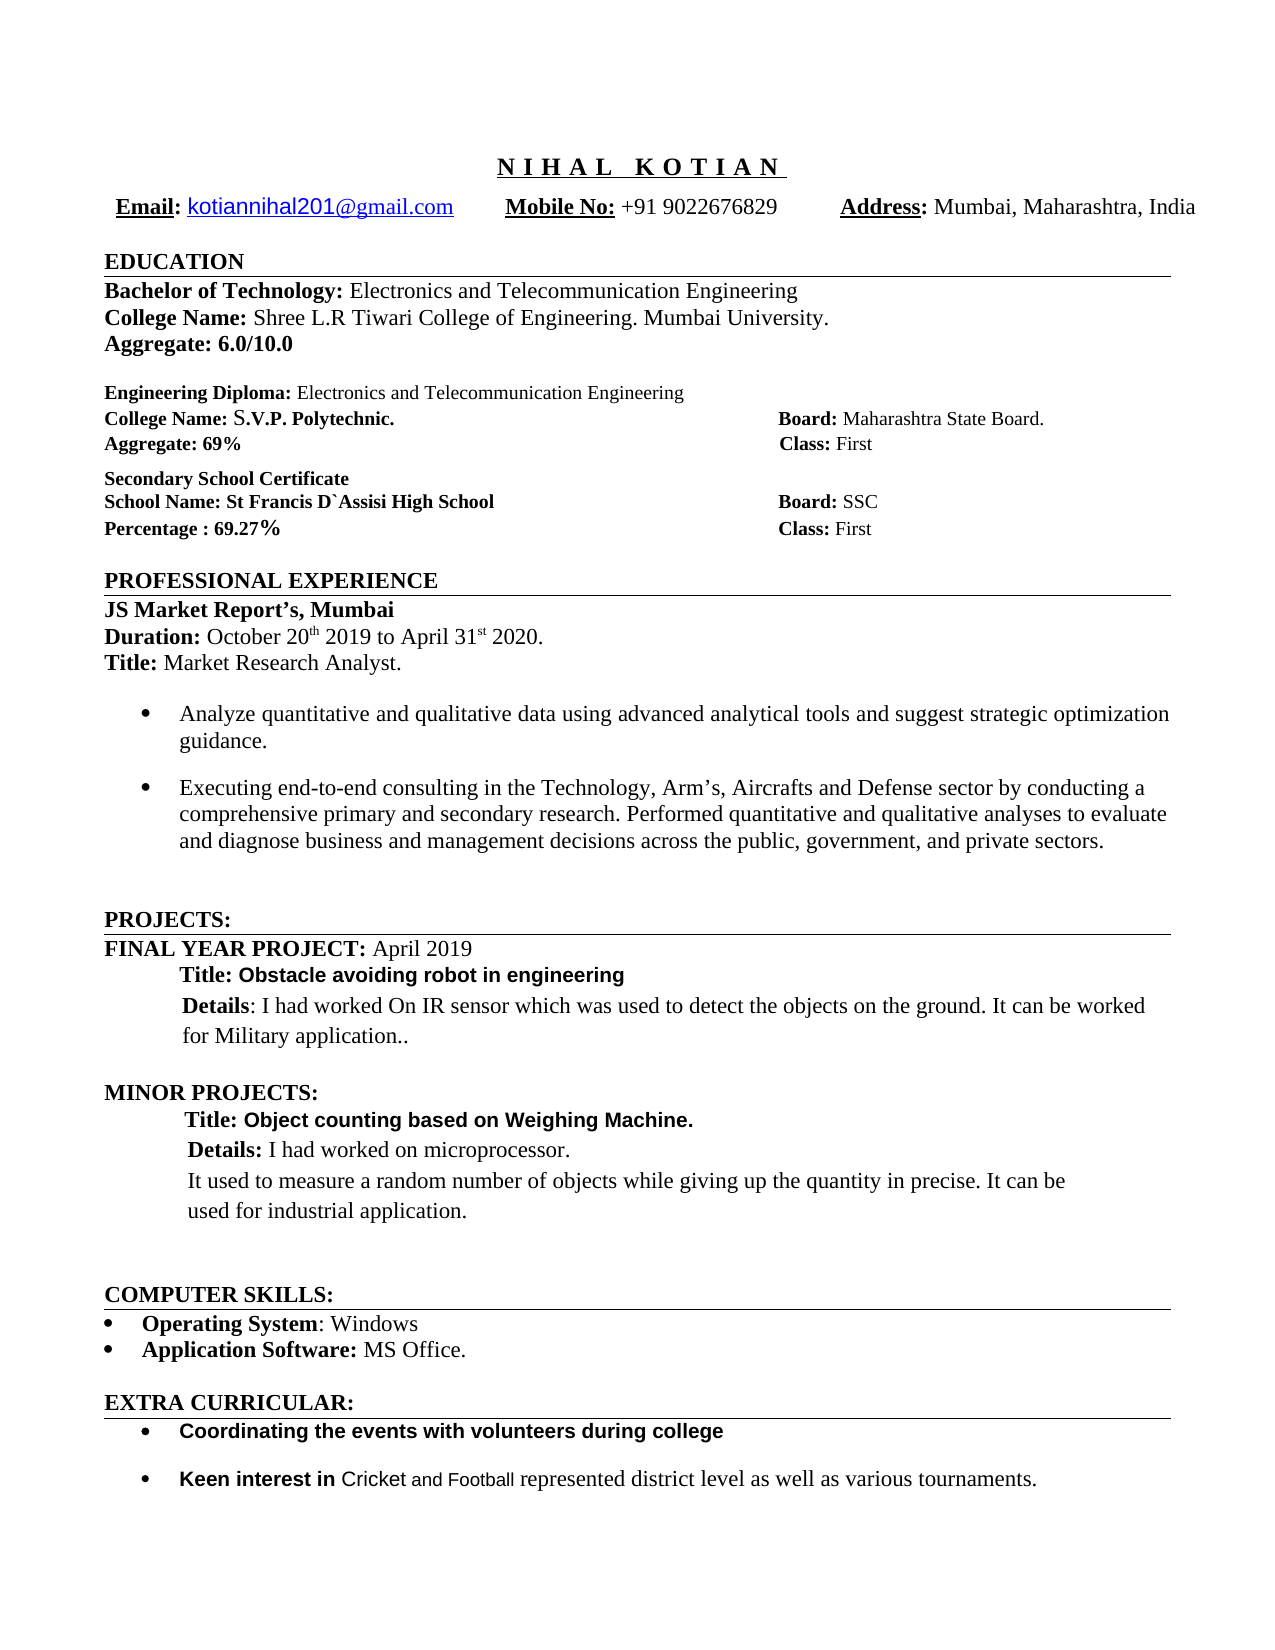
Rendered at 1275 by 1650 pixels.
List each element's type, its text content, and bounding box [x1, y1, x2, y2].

text Aggregate: 6.0/10.0 [104, 330, 1171, 356]
text EXTRA CURRICULAR: [104, 1389, 1171, 1418]
text It used to measure a random number of objects while giving up the quantity in precise. It can be [142, 1167, 1165, 1193]
text Secondary School Certificate [104, 467, 1171, 490]
list Coordinating the events with volunteers during college [142, 1419, 1171, 1443]
text Details: I had worked On IR sensor which was used to detect the objects on the ground. It can be worked [148, 992, 1165, 1018]
text MINOR PROJECTS: [104, 1079, 1171, 1106]
text EDUCATION [104, 248, 1171, 276]
text Percentage : 69.27% Class: First [104, 514, 1171, 541]
table_header Email: kotiannihal201@gmail.com Mobile No: +91 9022676829 Address: Mumbai, Maharashtra, India [104, 193, 1252, 221]
text PROFESSIONAL EXPERIENCE [104, 567, 1171, 595]
list Analyze quantitative and qualitative data using advanced analytical tools and suggest strategic optimization guidance. [142, 700, 1171, 753]
text JS Market Report’s, Mumbai [104, 596, 1171, 623]
text used for industrial application. [142, 1197, 1165, 1224]
list Operating System: Windows [104, 1310, 1171, 1336]
list Executing end-to-end consulting in the Technology, Arm’s, Aircrafts and Defense sector by conducting a comprehensive primary and secondary research. Performed quantitative and qualitative analyses to evaluate and diagnose business and management decisions across the public, government, and private sectors. [142, 774, 1171, 853]
text FINAL YEAR PROJECT: April 2019 [104, 935, 1171, 962]
text Bachelor of Technology: Electronics and Telecommunication Engineering [104, 277, 1171, 303]
text College Name: Shree L.R Tiwari College of Engineering. Mumbai University. [104, 303, 1171, 330]
text Engineering Diploma: Electronics and Telecommunication Engineering [104, 381, 1171, 403]
text for Military application.. [148, 1023, 1165, 1049]
text Title: Object counting based on Weighing Machine. [104, 1106, 1171, 1132]
text PROJECTS: [104, 906, 1171, 934]
list Application Software: MS Office. [104, 1336, 1171, 1363]
text Title: Obstacle avoiding robot in engineering [104, 962, 1171, 988]
text COMPUTER SKILLS: [104, 1281, 1171, 1309]
text Duration: October 20th 2019 to April 31st 2020. [104, 623, 1171, 649]
text College Name: S.V.P. Polytechnic. Board: Maharashtra State Board. [104, 404, 1171, 431]
text Title: Market Research Analyst. [104, 649, 1171, 675]
list Keen interest in Cricket and Football represented district level as well as various tournaments. [142, 1465, 1171, 1491]
text NIHAL KOTIAN [104, 152, 1171, 181]
text School Name: St Francis D`Assisi High School Board: SSC [104, 491, 1171, 513]
text Details: I had worked on microprocessor. [142, 1136, 1165, 1163]
text Aggregate: 69% Class: First [104, 432, 1171, 454]
